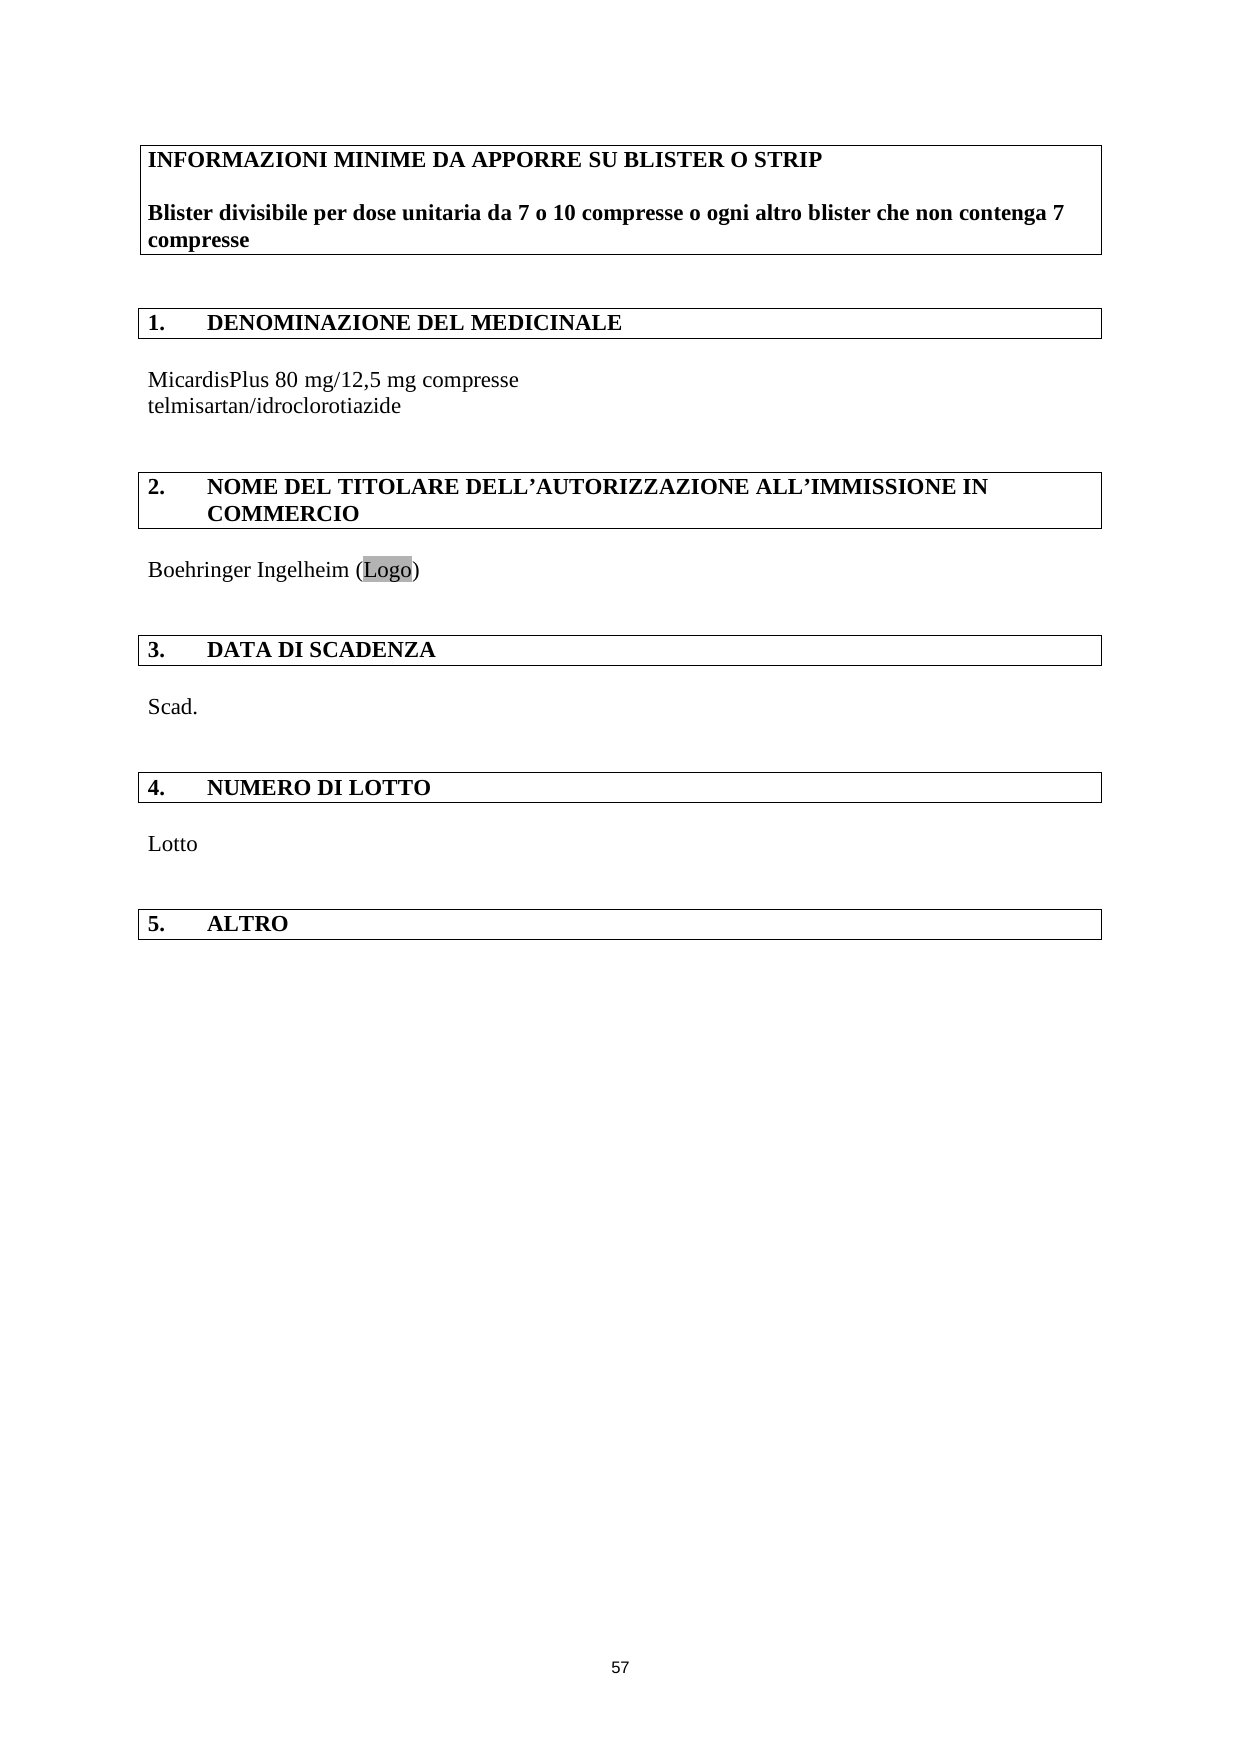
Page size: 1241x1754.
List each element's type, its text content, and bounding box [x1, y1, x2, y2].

text 1. DENOMINAZIONE DEL MEDICINALE [139, 309, 1101, 338]
text 3. DATA DI SCADENZA [139, 636, 1101, 665]
text MicardisPlus 80 mg/12,5 mg compresse [148, 366, 1092, 392]
text Boehringer Ingelheim (Logo) [148, 556, 363, 582]
text 5. ALTRO [139, 910, 1101, 939]
text INFORMAZIONI MINIME DA APPORRE SU BLISTER O STRIP [141, 146, 1101, 172]
text Scad. [148, 693, 1092, 719]
text Blister divisibile per dose unitaria da 7 o 10 compresse o ogni altro blister che non contenga 7 compresse [141, 198, 1101, 254]
text Boehringer Ingelheim (Logo) [412, 556, 1092, 582]
text 4. NUMERO DI LOTTO [139, 773, 1101, 802]
text telmisartan/idroclorotiazide [148, 392, 1092, 419]
text Lotto [148, 829, 1092, 856]
text 2. NOME DEL TITOLARE DELL’AUTORIZZAZIONE ALL’IMMISSIONE IN COMMERCIO [139, 473, 1101, 528]
